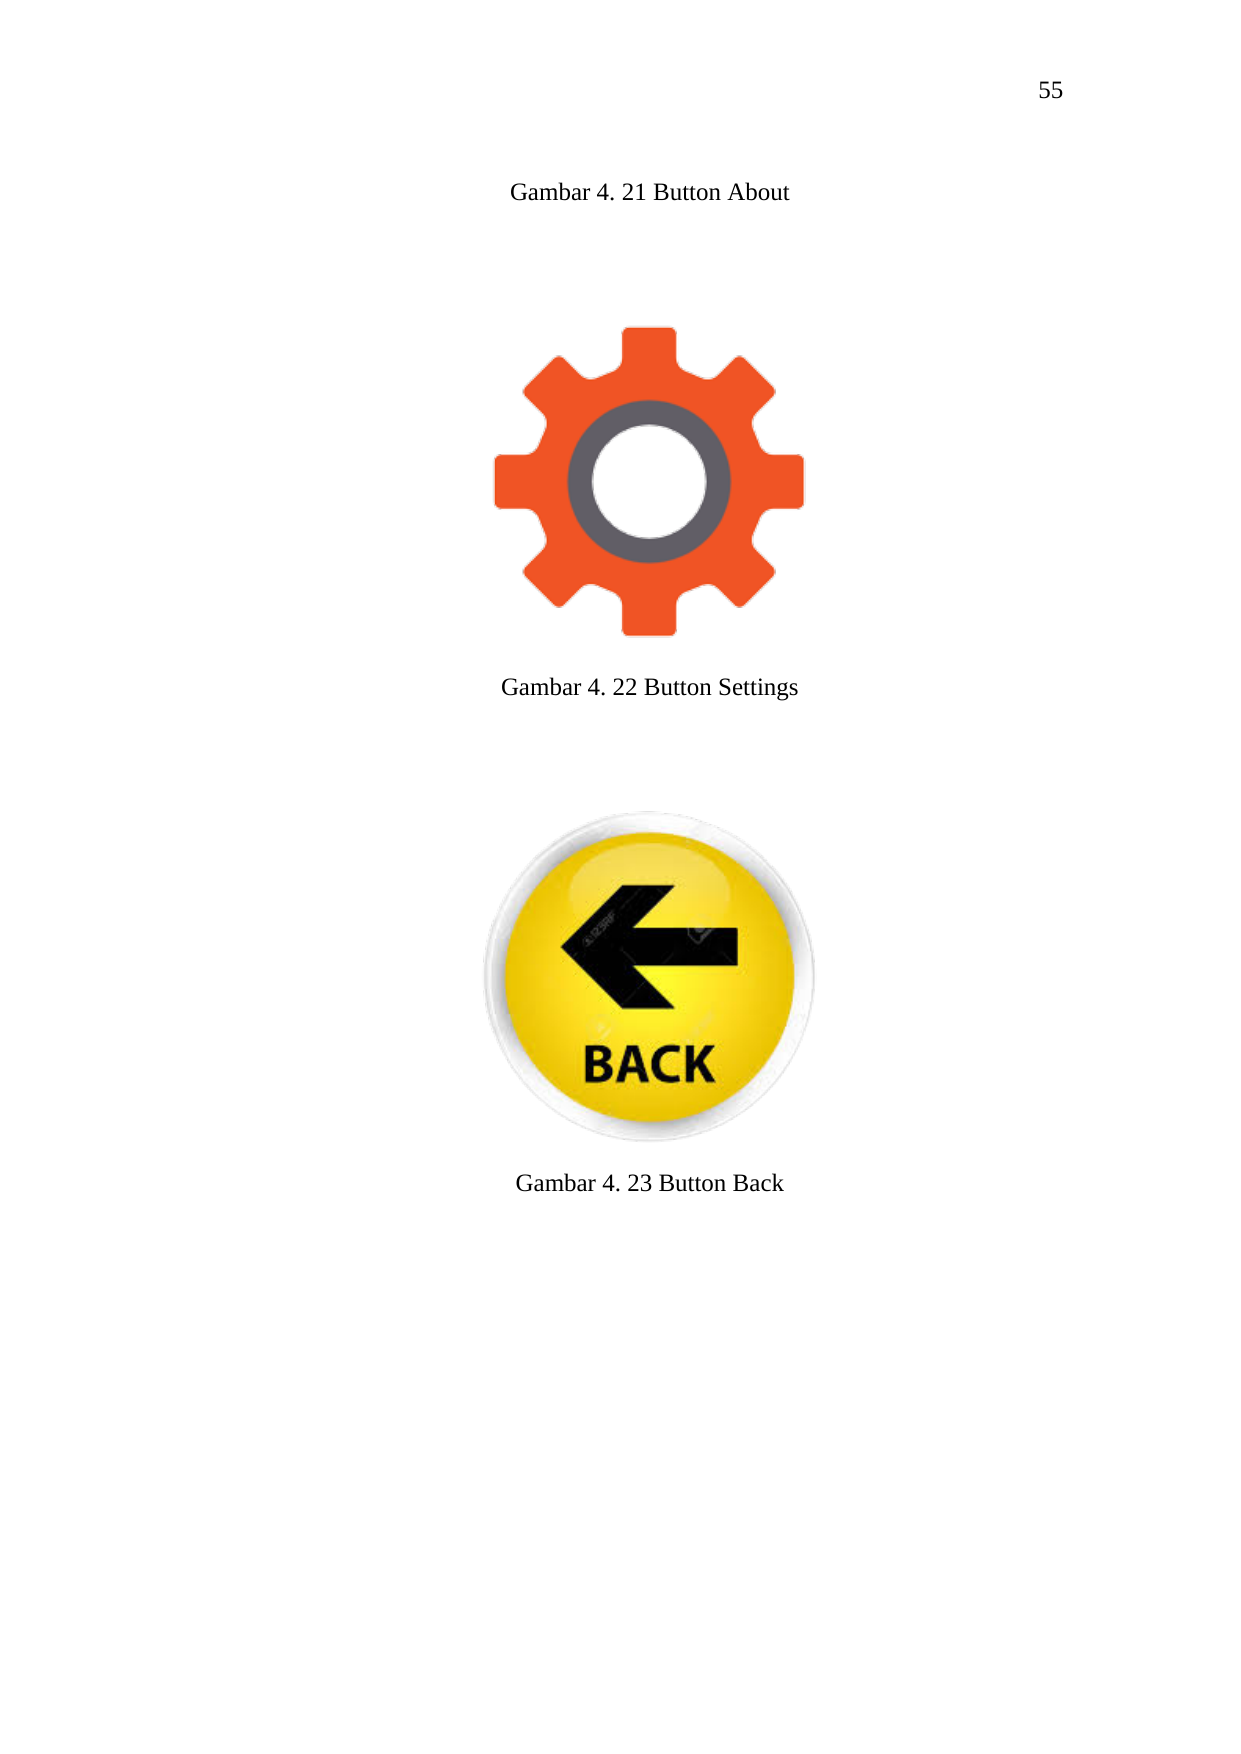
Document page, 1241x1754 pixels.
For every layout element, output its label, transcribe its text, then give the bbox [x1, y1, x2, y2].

text Gambar 4. 22 Button Settings [236, 672, 1063, 701]
text Gambar 4. 23 Button Back [236, 1168, 1063, 1197]
picture [473, 306, 826, 658]
picture [473, 801, 826, 1154]
text Gambar 4. 21 Button About [236, 177, 1063, 206]
